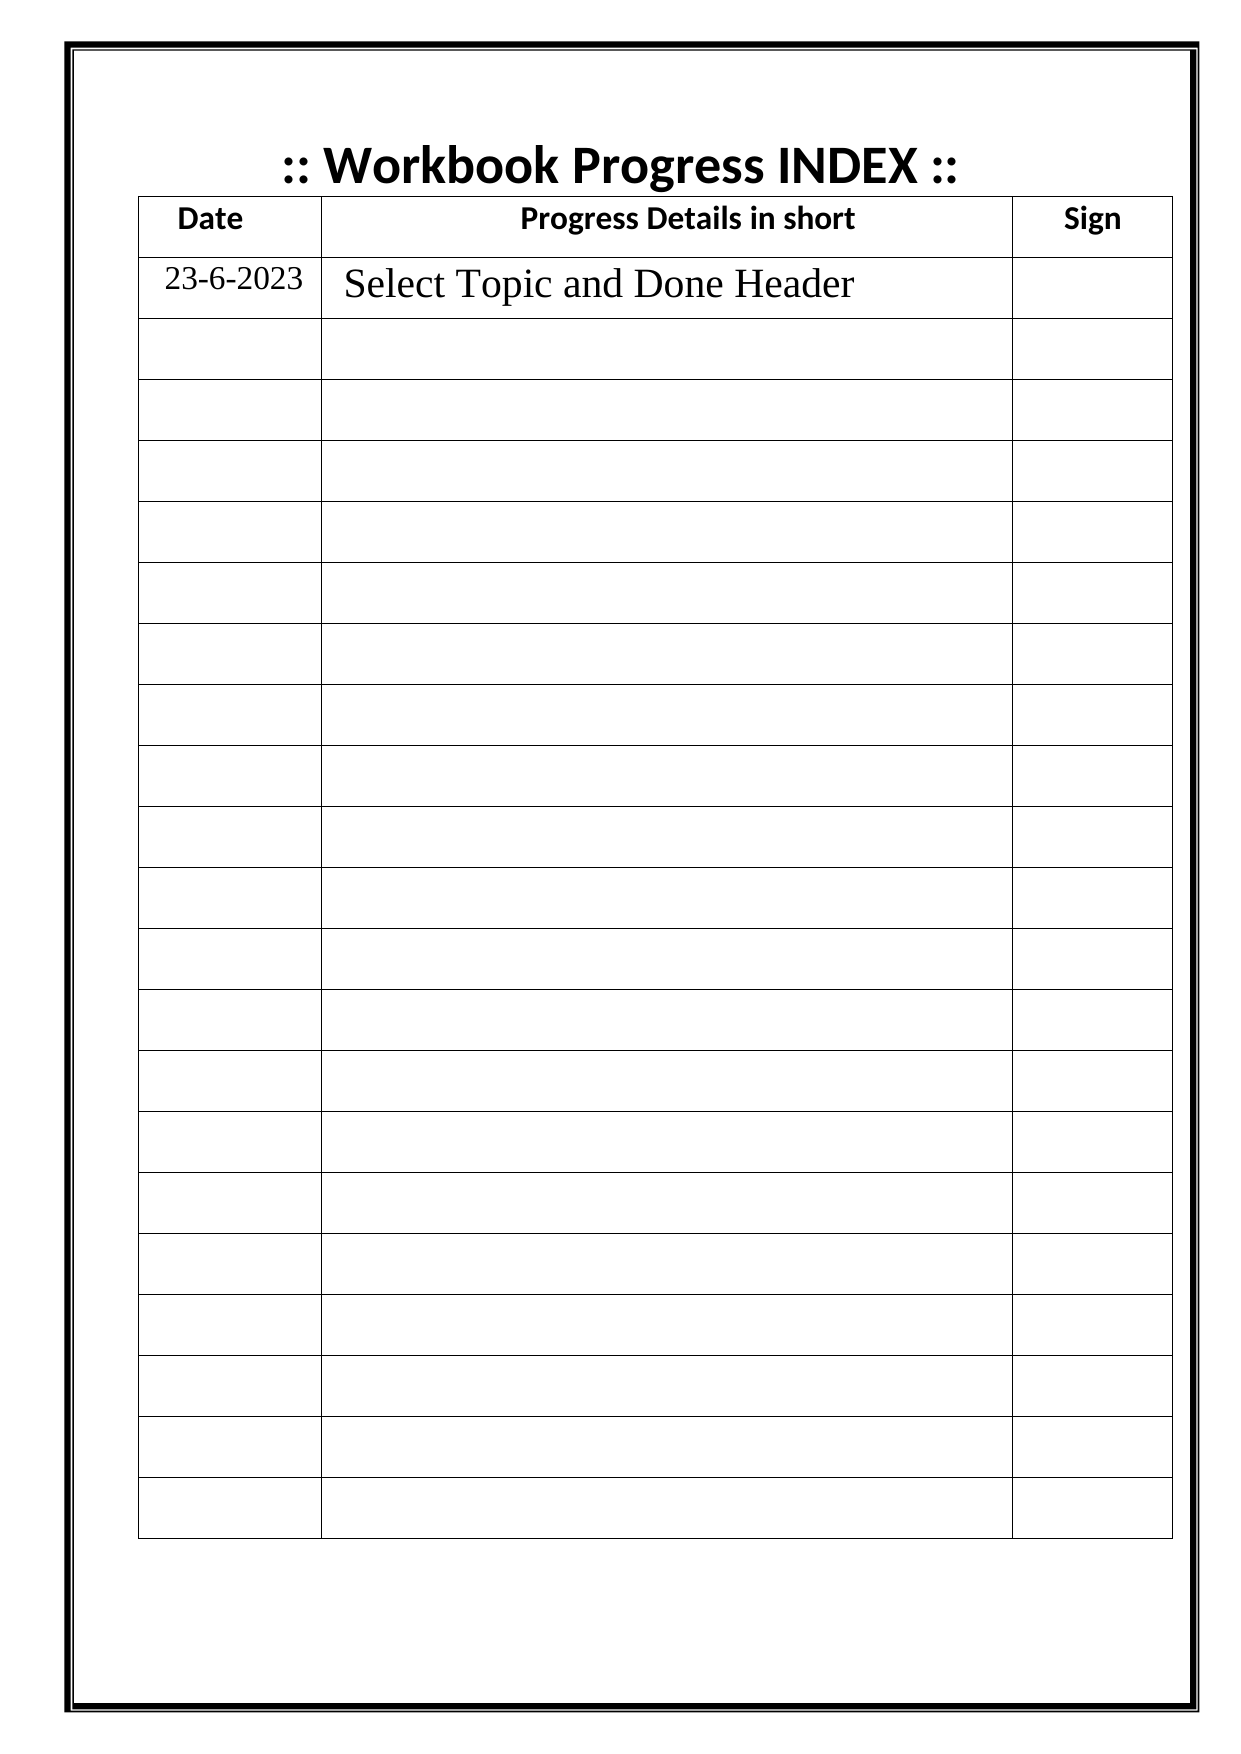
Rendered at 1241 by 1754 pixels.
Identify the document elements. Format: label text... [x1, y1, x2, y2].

table_cell [139, 563, 321, 623]
table_cell [1013, 624, 1172, 684]
table_cell [139, 319, 321, 379]
table_cell [139, 1356, 321, 1416]
table_cell [322, 563, 1012, 623]
table_cell [322, 1417, 1012, 1477]
table_cell [139, 1478, 321, 1538]
table_cell [322, 319, 1012, 379]
table_cell [139, 1295, 321, 1355]
table_cell [1013, 807, 1172, 867]
table_header Sign [1013, 197, 1172, 257]
table_cell [1013, 868, 1172, 928]
table_cell [139, 685, 321, 745]
table_cell [322, 1112, 1012, 1172]
table_header Progress Details in short [322, 197, 1012, 257]
table_cell [139, 746, 321, 806]
table_cell [139, 929, 321, 989]
table_cell [1013, 563, 1172, 623]
table_cell [139, 380, 321, 440]
table_cell [139, 1417, 321, 1477]
table_cell [322, 685, 1012, 745]
table_cell [322, 502, 1012, 562]
table_cell [322, 1295, 1012, 1355]
table_cell [139, 1112, 321, 1172]
table_cell [139, 502, 321, 562]
table_cell [139, 1173, 321, 1233]
table_cell [1013, 746, 1172, 806]
table_cell [322, 1173, 1012, 1233]
table_cell [1013, 990, 1172, 1050]
table_cell [322, 441, 1012, 501]
table_cell [322, 990, 1012, 1050]
table_cell [139, 441, 321, 501]
table_header Date [139, 197, 321, 257]
table_cell [139, 1051, 321, 1111]
table_cell [1013, 380, 1172, 440]
table_cell [139, 624, 321, 684]
table_cell [322, 1356, 1012, 1416]
table_cell [139, 868, 321, 928]
table_cell [1013, 1356, 1172, 1416]
table_cell [1013, 1295, 1172, 1355]
table_cell [322, 380, 1012, 440]
table_cell [1013, 1112, 1172, 1172]
table_cell [1013, 258, 1172, 318]
table_cell [322, 1478, 1012, 1538]
table_cell [322, 1234, 1012, 1294]
table_cell [1013, 1234, 1172, 1294]
table_cell [1013, 685, 1172, 745]
table_cell [322, 807, 1012, 867]
table_cell Select Topic and Done Header [322, 258, 1012, 318]
table_cell [322, 746, 1012, 806]
table_cell [1013, 1173, 1172, 1233]
table_cell [1013, 1417, 1172, 1477]
table_cell [139, 990, 321, 1050]
table_cell [322, 868, 1012, 928]
text :: Workbook Progress INDEX :: [172, 133, 1069, 196]
table_cell [1013, 502, 1172, 562]
table_cell [1013, 1478, 1172, 1538]
table_cell [1013, 441, 1172, 501]
table_cell 23-6-2023 [139, 258, 321, 318]
table_cell [322, 624, 1012, 684]
table_cell [322, 1051, 1012, 1111]
table_cell [1013, 1051, 1172, 1111]
table_cell [1013, 319, 1172, 379]
table_cell [139, 807, 321, 867]
table_cell [322, 929, 1012, 989]
table_cell [139, 1234, 321, 1294]
table_cell [1013, 929, 1172, 989]
